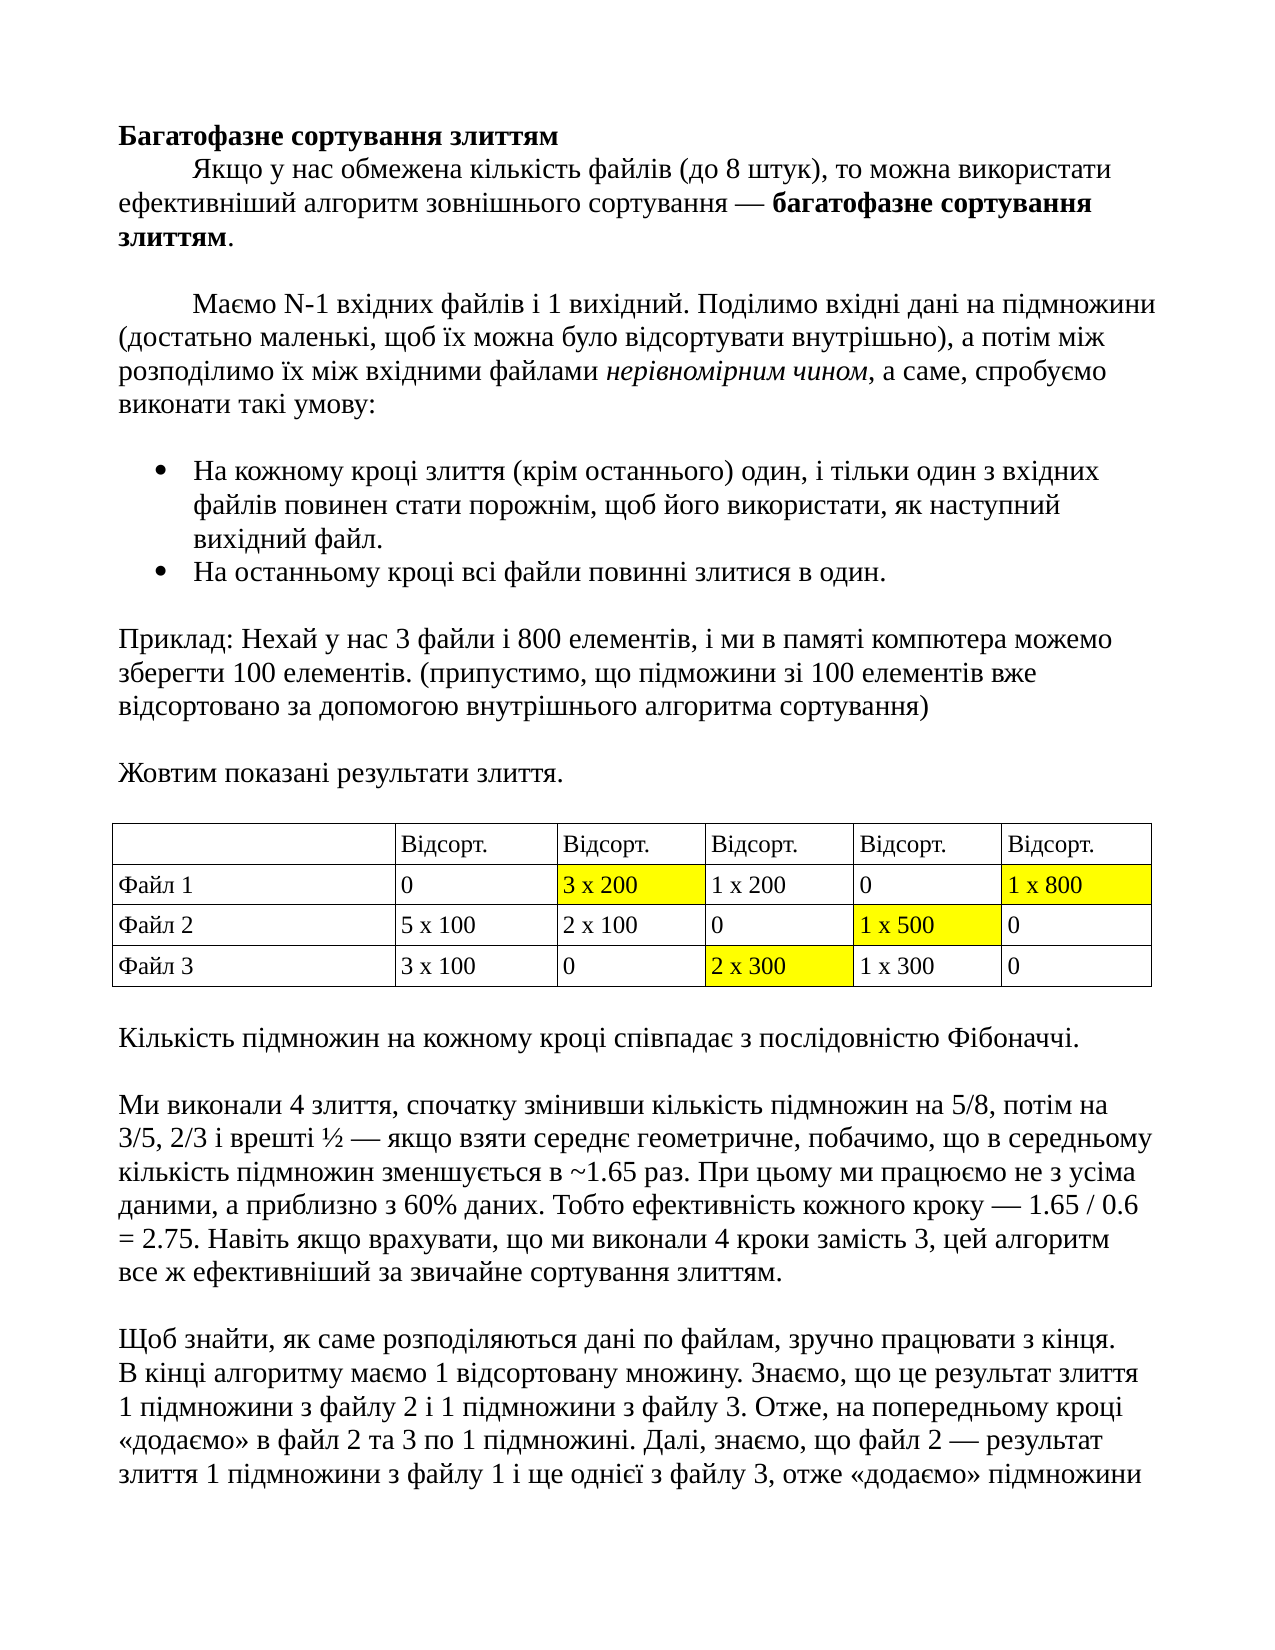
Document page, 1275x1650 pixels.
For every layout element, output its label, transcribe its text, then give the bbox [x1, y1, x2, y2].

table_header Відсорт. [854, 824, 1001, 863]
table_cell 2 x 300 [706, 946, 853, 986]
table_cell 2 x 100 [558, 905, 705, 945]
table_cell 1 x 800 [1002, 865, 1151, 904]
text Якщо у нас обмежена кількість файлів (до 8 штук), то можна використати ефективніший алгоритм зовнішнього сортування — багатофазне сортування злиттям. [118, 152, 1157, 252]
table_cell 0 [558, 946, 705, 986]
table_cell 3 х 100 [396, 946, 557, 986]
table_cell 0 [854, 865, 1001, 904]
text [118, 1355, 1157, 1489]
text Жовтим показані результати злиття. [118, 756, 1157, 789]
table_cell 0 [1002, 905, 1151, 945]
table_cell 3 x 200 [558, 865, 705, 904]
table_header Відсорт. [1002, 824, 1151, 863]
table_cell 0 [706, 905, 853, 945]
text Маємо N-1 вхідних файлів і 1 вихідний. Поділимо вхідні дані на підмножини (достатьно маленькі, щоб їх можна було відсортувати внутрішьно), а потім між розподілимо їх між вхідними файлами нерівномірним чином, а саме, спробуємо виконати такі умову: [118, 286, 1157, 420]
list На останньому кроці всі файли повинні злитися в один. [156, 554, 1157, 588]
table_cell Файл 2 [113, 905, 395, 945]
table_header [113, 824, 395, 863]
table_cell 1 x 500 [854, 905, 1001, 945]
table_cell 1 x 200 [706, 865, 853, 904]
text Багатофазне сортування злиттям [118, 118, 1157, 152]
table_cell Файл 1 [113, 865, 395, 904]
text Щоб знайти, як саме розподіляються дані по файлам, зручно працювати з кінця. [118, 1322, 1157, 1355]
table_cell 0 [396, 865, 557, 904]
table_cell 0 [1002, 946, 1151, 986]
table_cell 1 x 300 [854, 946, 1001, 986]
text Ми виконали 4 злиття, спочатку змінивши кількість підмножин на 5/8, потім на 3/5, 2/3 і врешті ½ — якщо взяти середнє геометричне, побачимо, що в середньому кількість підмножин зменшується в ~1.65 раз. При цьому ми працюємо не з усіма даними, а приблизно з 60% даних. Тобто ефективність кожного кроку — 1.65 / 0.6 = 2.75. Навіть якщо врахувати, що ми виконали 4 кроки замість 3, цей алгоритм все ж ефективніший за звичайне сортування злиттям. [118, 1087, 1157, 1288]
list На кожному кроці злиття (крім останнього) один, і тільки один з вхідних файлів повинен стати порожнім, щоб його використати, як наступний вихідний файл. [156, 453, 1157, 554]
table_header Відсорт. [396, 824, 557, 863]
table_cell Файл 3 [113, 946, 395, 986]
table_header Відсорт. [706, 824, 853, 863]
text Приклад: Нехай у нас 3 файли і 800 елементів, і ми в памяті компютера можемо зберегти 100 елементів. (припустимо, що підможини зі 100 елементів вже відсортовано за допомогою внутрішнього алгоритма сортування) [118, 621, 1157, 722]
table_cell 5 х 100 [396, 905, 557, 945]
text Кількість підмножин на кожному кроці співпадає з послідовністю Фібоначчі. [118, 1020, 1157, 1053]
table_header Відсорт. [558, 824, 705, 863]
